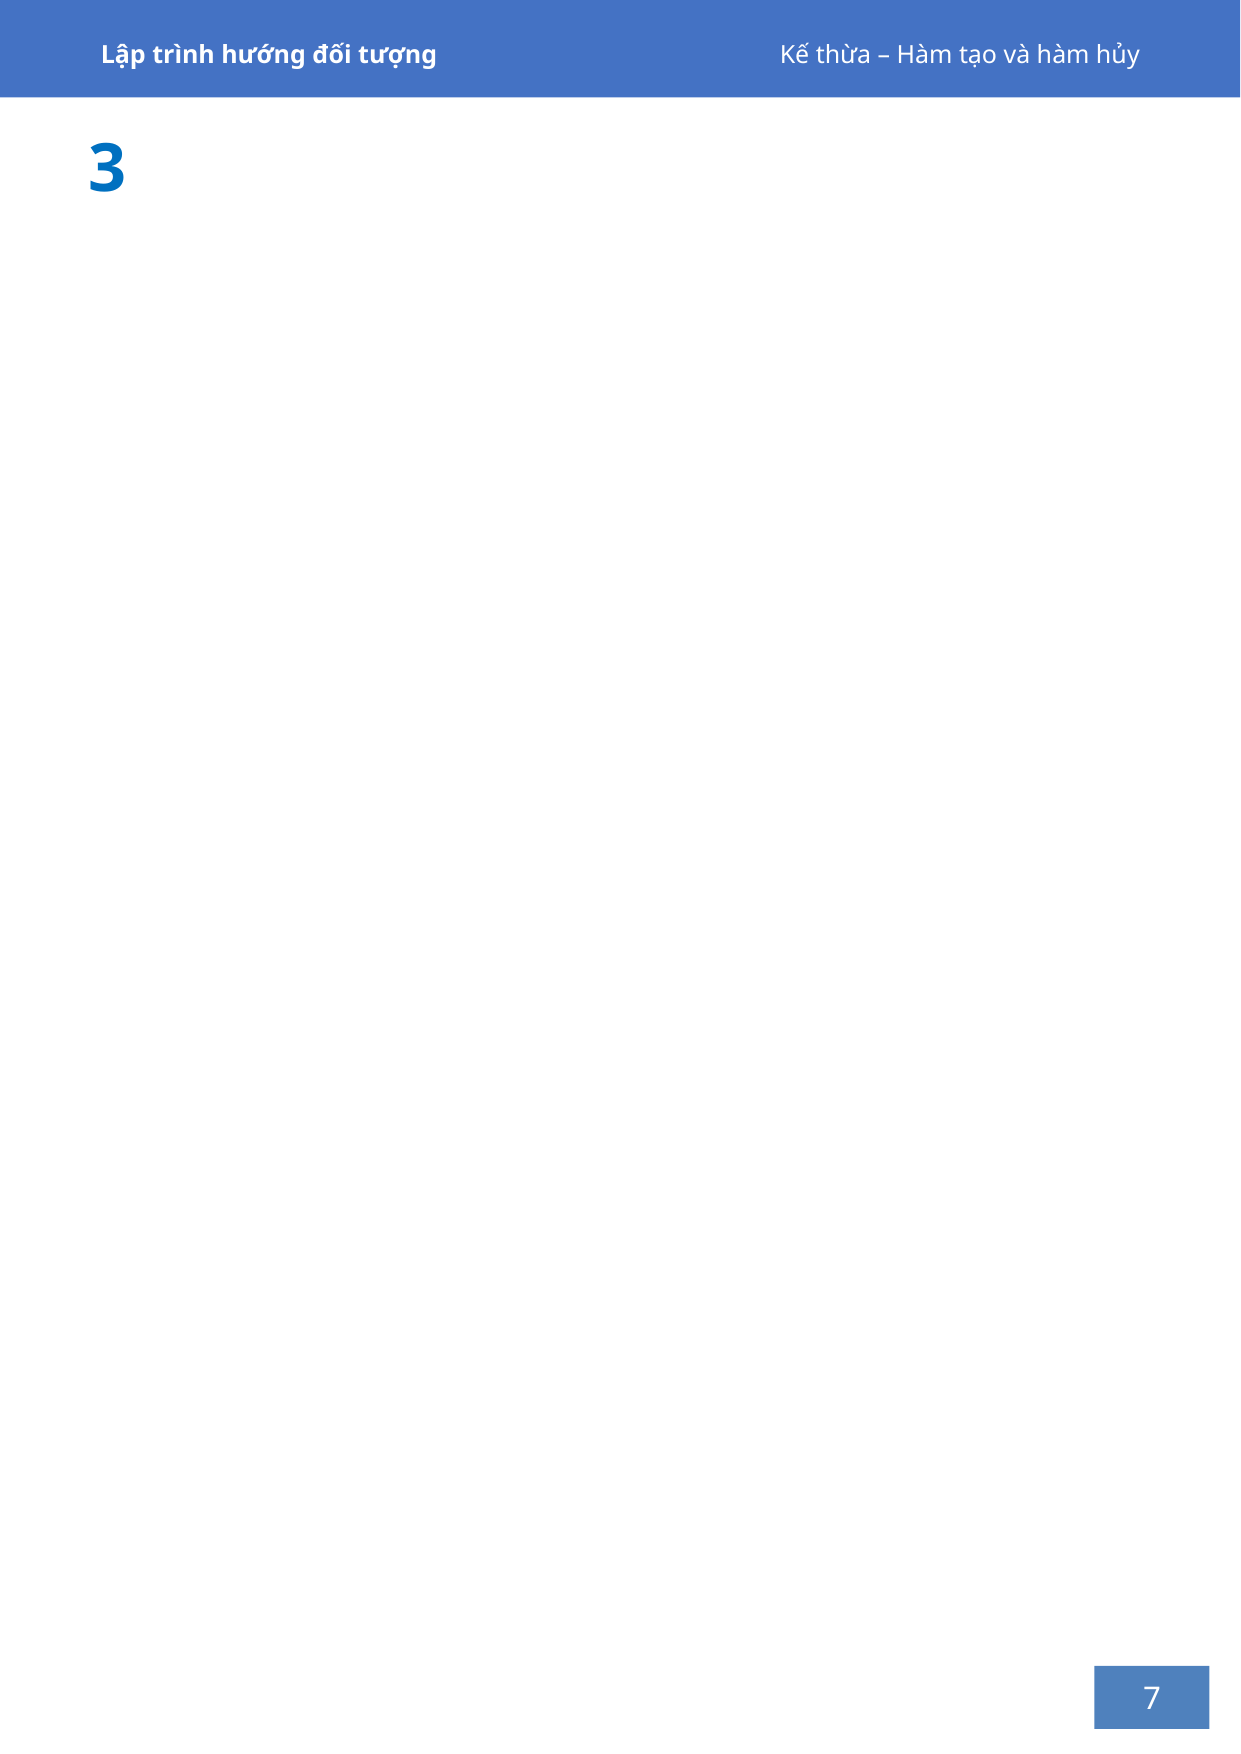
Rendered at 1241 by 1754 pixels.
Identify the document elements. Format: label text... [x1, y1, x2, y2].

subtitle Hướng dẫn khởi đầu 3 – Thứ tự hàm hủy [89, 120, 1152, 211]
